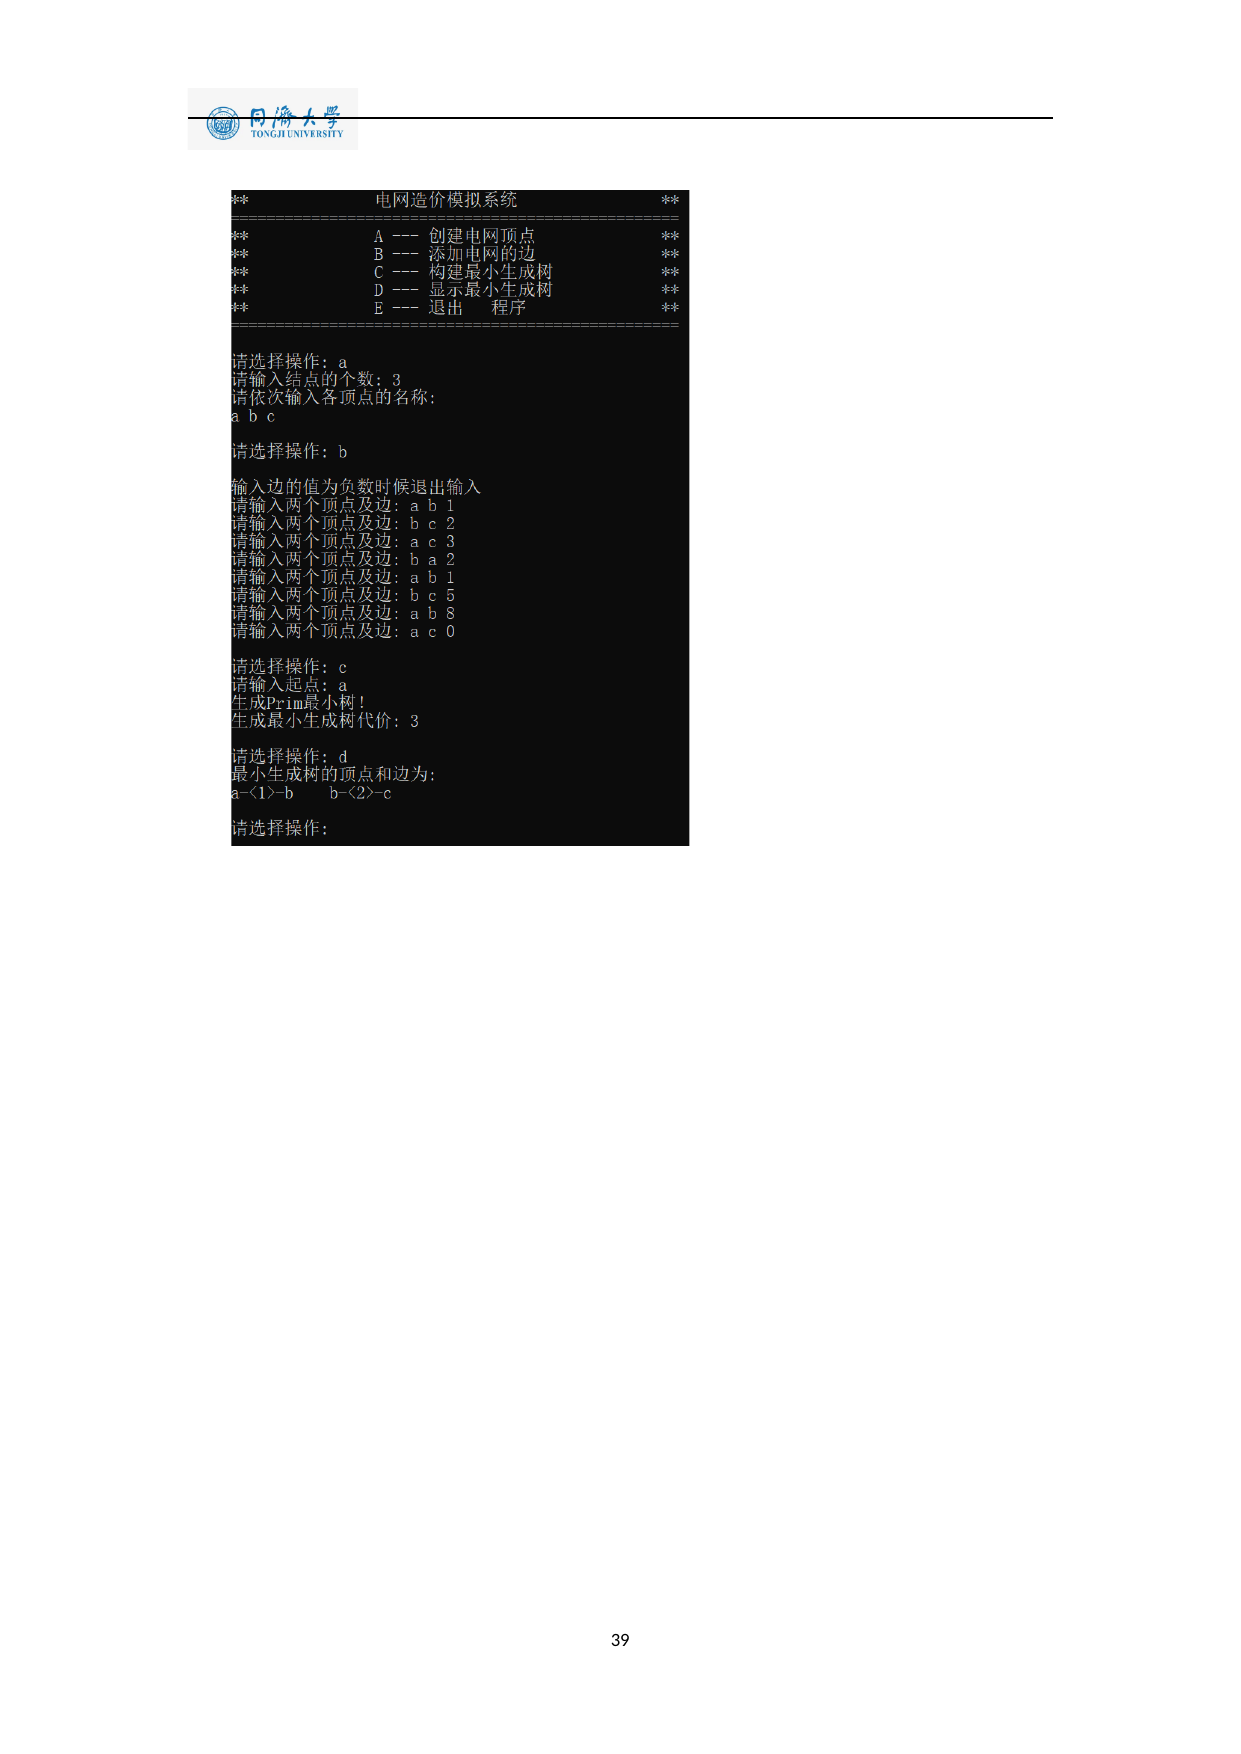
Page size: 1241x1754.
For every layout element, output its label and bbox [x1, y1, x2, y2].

picture [187, 88, 359, 150]
picture [231, 190, 690, 846]
